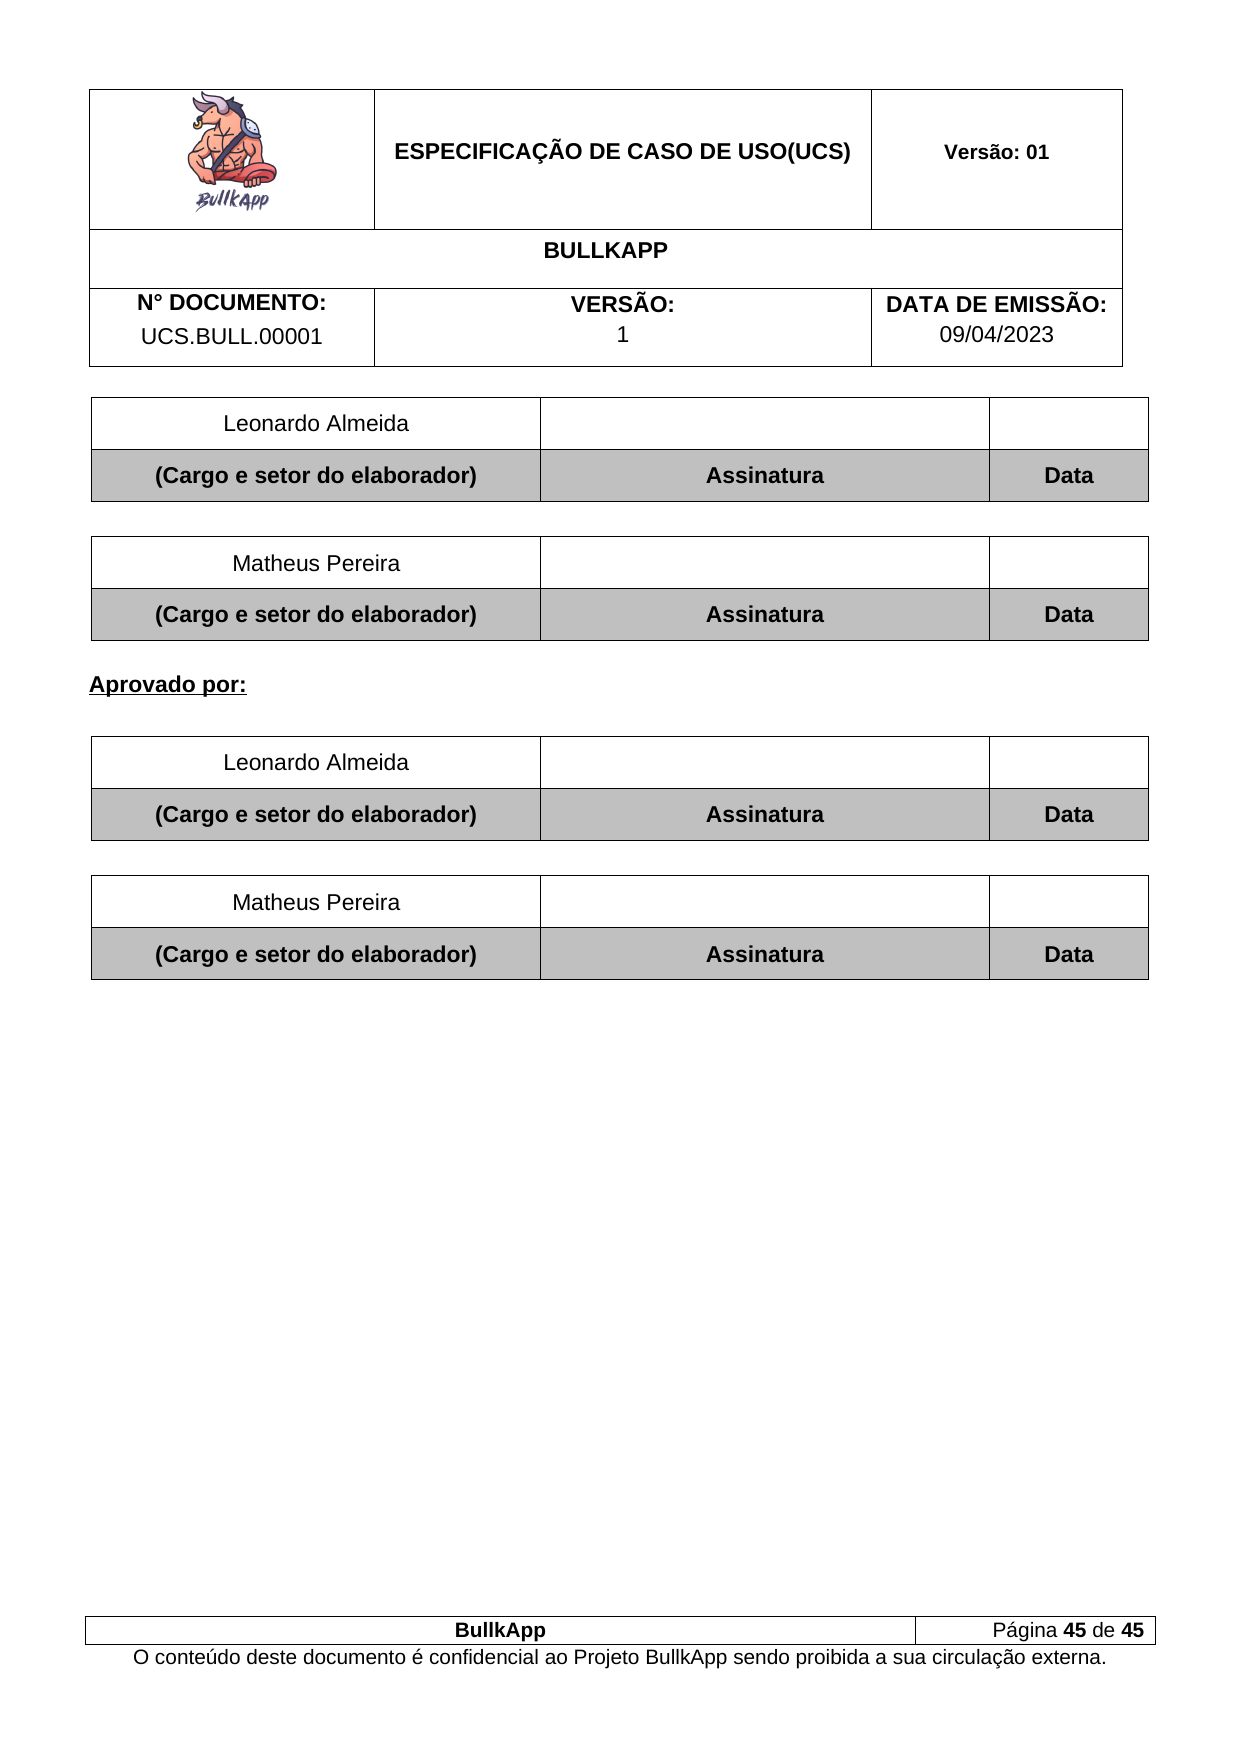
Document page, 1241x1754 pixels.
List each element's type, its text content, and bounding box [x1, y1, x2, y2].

table_header Leonardo Almeida [92, 398, 540, 449]
table_header [990, 537, 1148, 588]
table_cell (Cargo e setor do elaborador) [92, 589, 540, 640]
table_cell Data [990, 789, 1148, 840]
table_header [990, 876, 1148, 927]
table_cell (Cargo e setor do elaborador) [92, 928, 540, 979]
table_header [541, 737, 989, 788]
text Aprovado por: [89, 641, 1152, 728]
table_header Matheus Pereira [92, 876, 540, 927]
table_header [541, 876, 989, 927]
table_header [541, 398, 989, 449]
table_cell Assinatura [541, 450, 989, 501]
table_header [990, 398, 1148, 449]
table_header [990, 737, 1148, 788]
table_cell Assinatura [541, 789, 989, 840]
table_cell Data [990, 928, 1148, 979]
table_header Matheus Pereira [92, 537, 540, 588]
table_header Leonardo Almeida [92, 737, 540, 788]
picture [183, 90, 281, 213]
table_cell Assinatura [541, 589, 989, 640]
table_cell Data [990, 589, 1148, 640]
table_cell (Cargo e setor do elaborador) [92, 450, 540, 501]
table_cell Data [990, 450, 1148, 501]
table_header [541, 537, 989, 588]
table_cell (Cargo e setor do elaborador) [92, 789, 540, 840]
table_cell Assinatura [541, 928, 989, 979]
